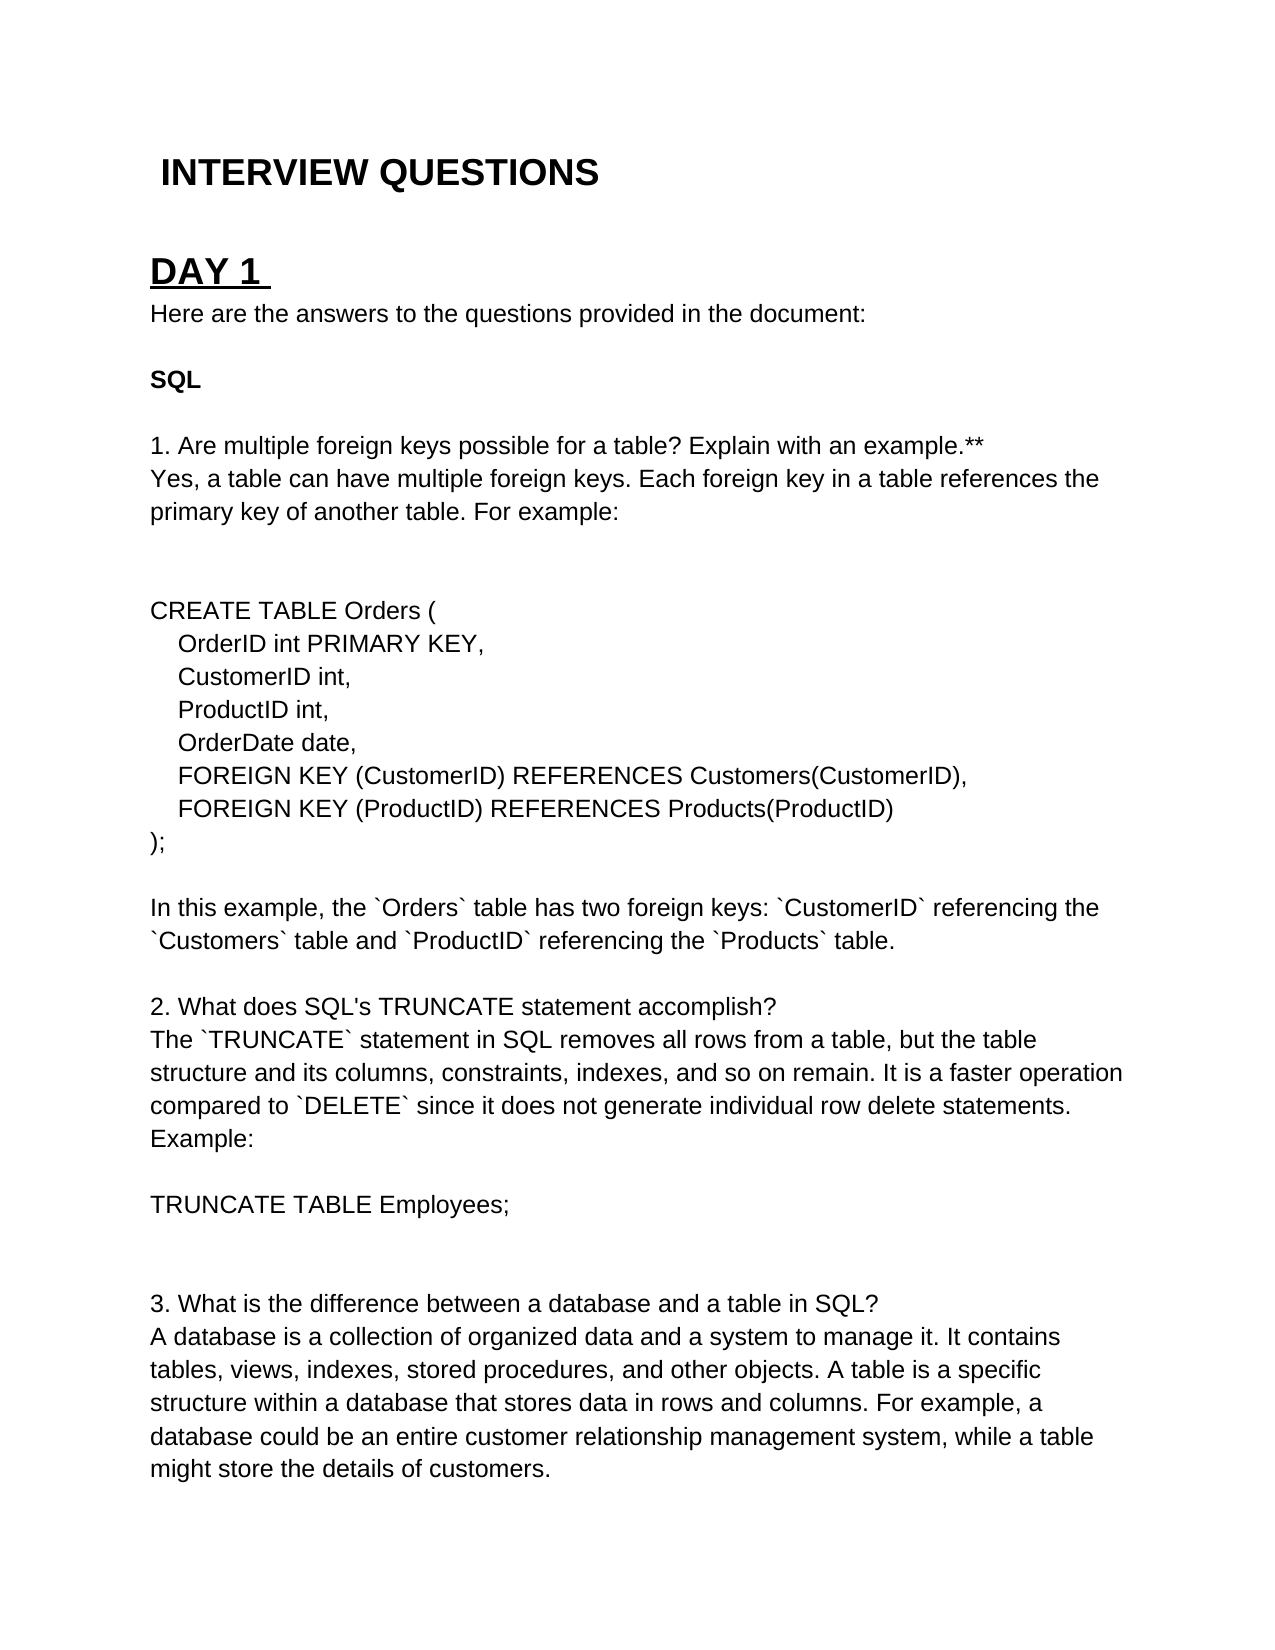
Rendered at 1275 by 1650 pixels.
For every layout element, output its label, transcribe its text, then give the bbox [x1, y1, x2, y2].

text OrderDate date, [150, 728, 1125, 757]
text A database is a collection of organized data and a system to manage it. It contains tables, views, indexes, stored procedures, and other objects. A table is a specific structure within a database that stores data in rows and columns. For example, a database could be an entire customer relationship management system, while a table might store the details of customers. [150, 1322, 1125, 1483]
text In this example, the `Orders` table has two foreign keys: `CustomerID` referencing the `Customers` table and `ProductID` referencing the `Products` table. [150, 893, 1125, 955]
text SQL [150, 365, 1125, 393]
text The `TRUNCATE` statement in SQL removes all rows from a table, but the table structure and its columns, constraints, indexes, and so on remain. It is a faster operation compared to `DELETE` since it does not generate individual row delete statements. Example: [150, 1025, 1125, 1153]
text CustomerID int, [150, 662, 1125, 691]
text 2. What does SQL's TRUNCATE statement accomplish? [150, 992, 1125, 1021]
text 3. What is the difference between a database and a table in SQL? [150, 1289, 1125, 1318]
text INTERVIEW QUESTIONS [150, 150, 1125, 193]
text Yes, a table can have multiple foreign keys. Each foreign key in a table references the primary key of another table. For example: [150, 464, 1125, 526]
text 1. Are multiple foreign keys possible for a table? Explain with an example.** [150, 431, 1125, 459]
text FOREIGN KEY (CustomerID) REFERENCES Customers(CustomerID), [150, 761, 1125, 790]
text FOREIGN KEY (ProductID) REFERENCES Products(ProductID) [150, 794, 1125, 823]
text OrderID int PRIMARY KEY, [150, 629, 1125, 658]
text ProductID int, [150, 695, 1125, 724]
text TRUNCATE TABLE Employees; [150, 1190, 1125, 1219]
text Here are the answers to the questions provided in the document: [150, 299, 1125, 327]
text ); [150, 827, 1125, 856]
text DAY 1 [150, 249, 1125, 292]
text CREATE TABLE Orders ( [150, 596, 1125, 625]
